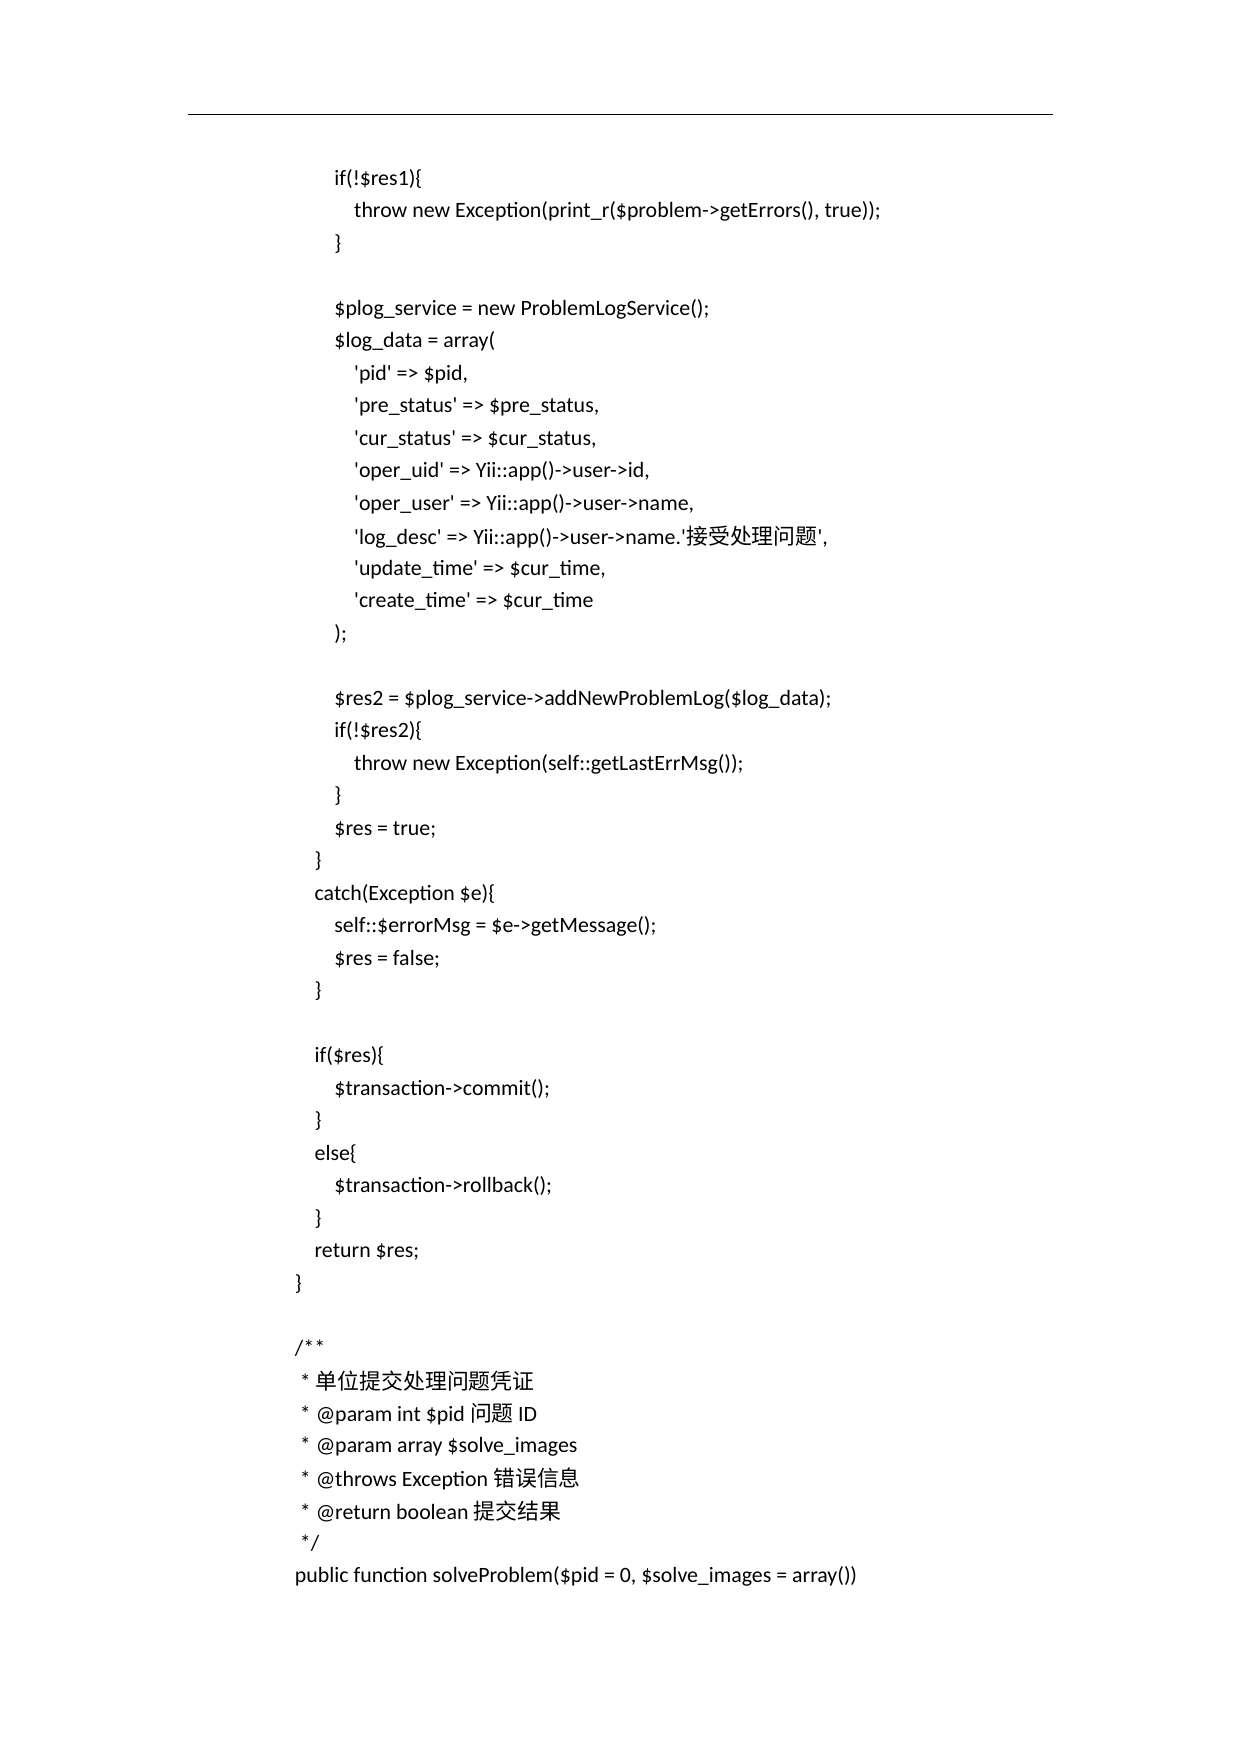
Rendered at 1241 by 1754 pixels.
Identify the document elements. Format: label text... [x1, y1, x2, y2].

text ); [231, 616, 1053, 648]
text if(!$res1){ [231, 161, 1053, 193]
text } [231, 778, 1053, 811]
text self::$errorMsg = $e->getMessage(); [231, 908, 1053, 941]
text if($res){ [231, 1038, 1053, 1071]
text else{ [231, 1136, 1053, 1168]
text * 单位提交处理问题凭证 [231, 1363, 1053, 1396]
text 'create_time' => $cur_time [231, 583, 1053, 616]
text * @return boolean 提交结果 [231, 1493, 1053, 1526]
text * @throws Exception 错误信息 [231, 1461, 1053, 1493]
text catch(Exception $e){ [231, 876, 1053, 908]
text } [231, 1266, 1053, 1298]
text 'pre_status' => $pre_status, [231, 388, 1053, 421]
text * @param array $solve_images [231, 1428, 1053, 1461]
text } [231, 226, 1053, 258]
text throw new Exception(self::getLastErrMsg()); [231, 746, 1053, 778]
text $transaction->rollback(); [231, 1168, 1053, 1201]
text $res = true; [231, 811, 1053, 843]
text 'update_time' => $cur_time, [231, 551, 1053, 583]
text 'pid' => $pid, [231, 356, 1053, 388]
text } [231, 1201, 1053, 1233]
text if(!$res2){ [231, 713, 1053, 746]
text * @param int $pid 问题ID [231, 1396, 1053, 1428]
text } [231, 843, 1053, 876]
text 'oper_uid' => Yii::app()->user->id, [231, 453, 1053, 486]
text } [231, 973, 1053, 1006]
text } [231, 1103, 1053, 1136]
text */ [231, 1526, 1053, 1558]
text $transaction->commit(); [231, 1071, 1053, 1103]
text public function solveProblem($pid = 0, $solve_images = array()) [231, 1558, 1053, 1591]
text 'cur_status' => $cur_status, [231, 421, 1053, 453]
text return $res; [231, 1233, 1053, 1266]
text 'log_desc' => Yii::app()->user->name.'接受处理问题', [231, 518, 1053, 551]
text 'oper_user' => Yii::app()->user->name, [231, 486, 1053, 518]
text throw new Exception(print_r($problem->getErrors(), true)); [231, 193, 1053, 226]
text $plog_service = new ProblemLogService(); [231, 291, 1053, 323]
text /** [231, 1331, 1053, 1363]
text $res2 = $plog_service->addNewProblemLog($log_data); [231, 681, 1053, 713]
text $log_data = array( [231, 323, 1053, 356]
text $res = false; [231, 941, 1053, 973]
